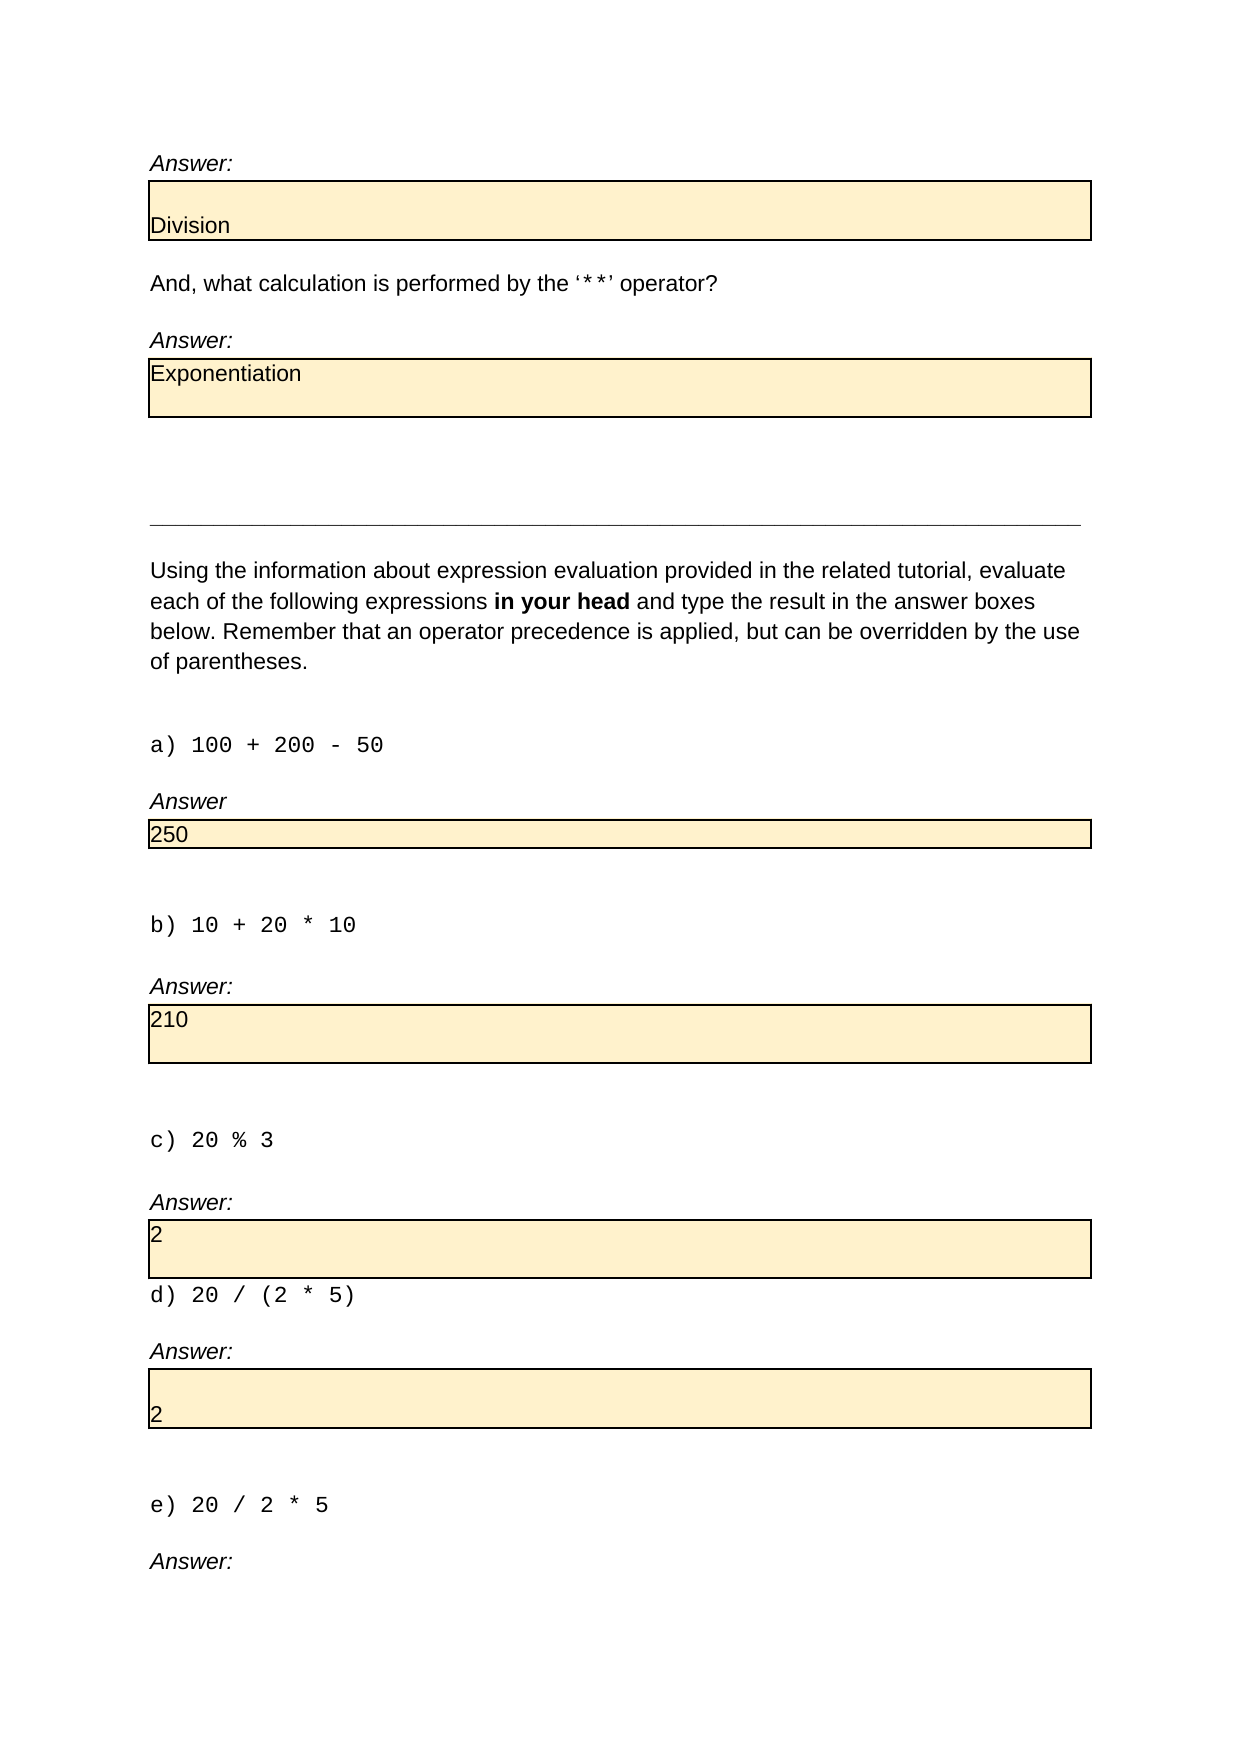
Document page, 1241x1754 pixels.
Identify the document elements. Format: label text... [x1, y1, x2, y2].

text c) 20 % 3 [150, 1128, 1090, 1154]
text 2 [150, 1398, 1090, 1427]
text Answer: [150, 973, 1090, 1000]
text Answer: [150, 327, 1090, 354]
text Answer [150, 788, 1090, 815]
text Answer: [150, 1548, 1090, 1574]
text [150, 502, 1090, 529]
text Answer: [150, 1188, 1090, 1215]
text Answer: [150, 150, 1090, 176]
text Exponentiation [150, 360, 1090, 386]
text a) 100 + 200 - 50 [150, 733, 1090, 759]
text Division [150, 210, 1090, 239]
text Using the information about expression evaluation provided in the related tutorial, evaluate each of the following expressions in your head and type the result in the answer boxes below. Remember that an operator precedence is applied, but can be overridden by the use of parentheses. [150, 557, 1090, 674]
text 210 [150, 1006, 1090, 1032]
text 2 [150, 1221, 1090, 1247]
text Answer: [150, 1338, 1090, 1364]
text d) 20 / (2 * 5) [150, 1283, 1090, 1309]
text b) 10 + 20 * 10 [150, 913, 1090, 939]
text And, what calculation is performed by the ‘**’ operator? [150, 270, 1090, 298]
text 250 [150, 821, 1090, 847]
text e) 20 / 2 * 5 [150, 1493, 1090, 1519]
